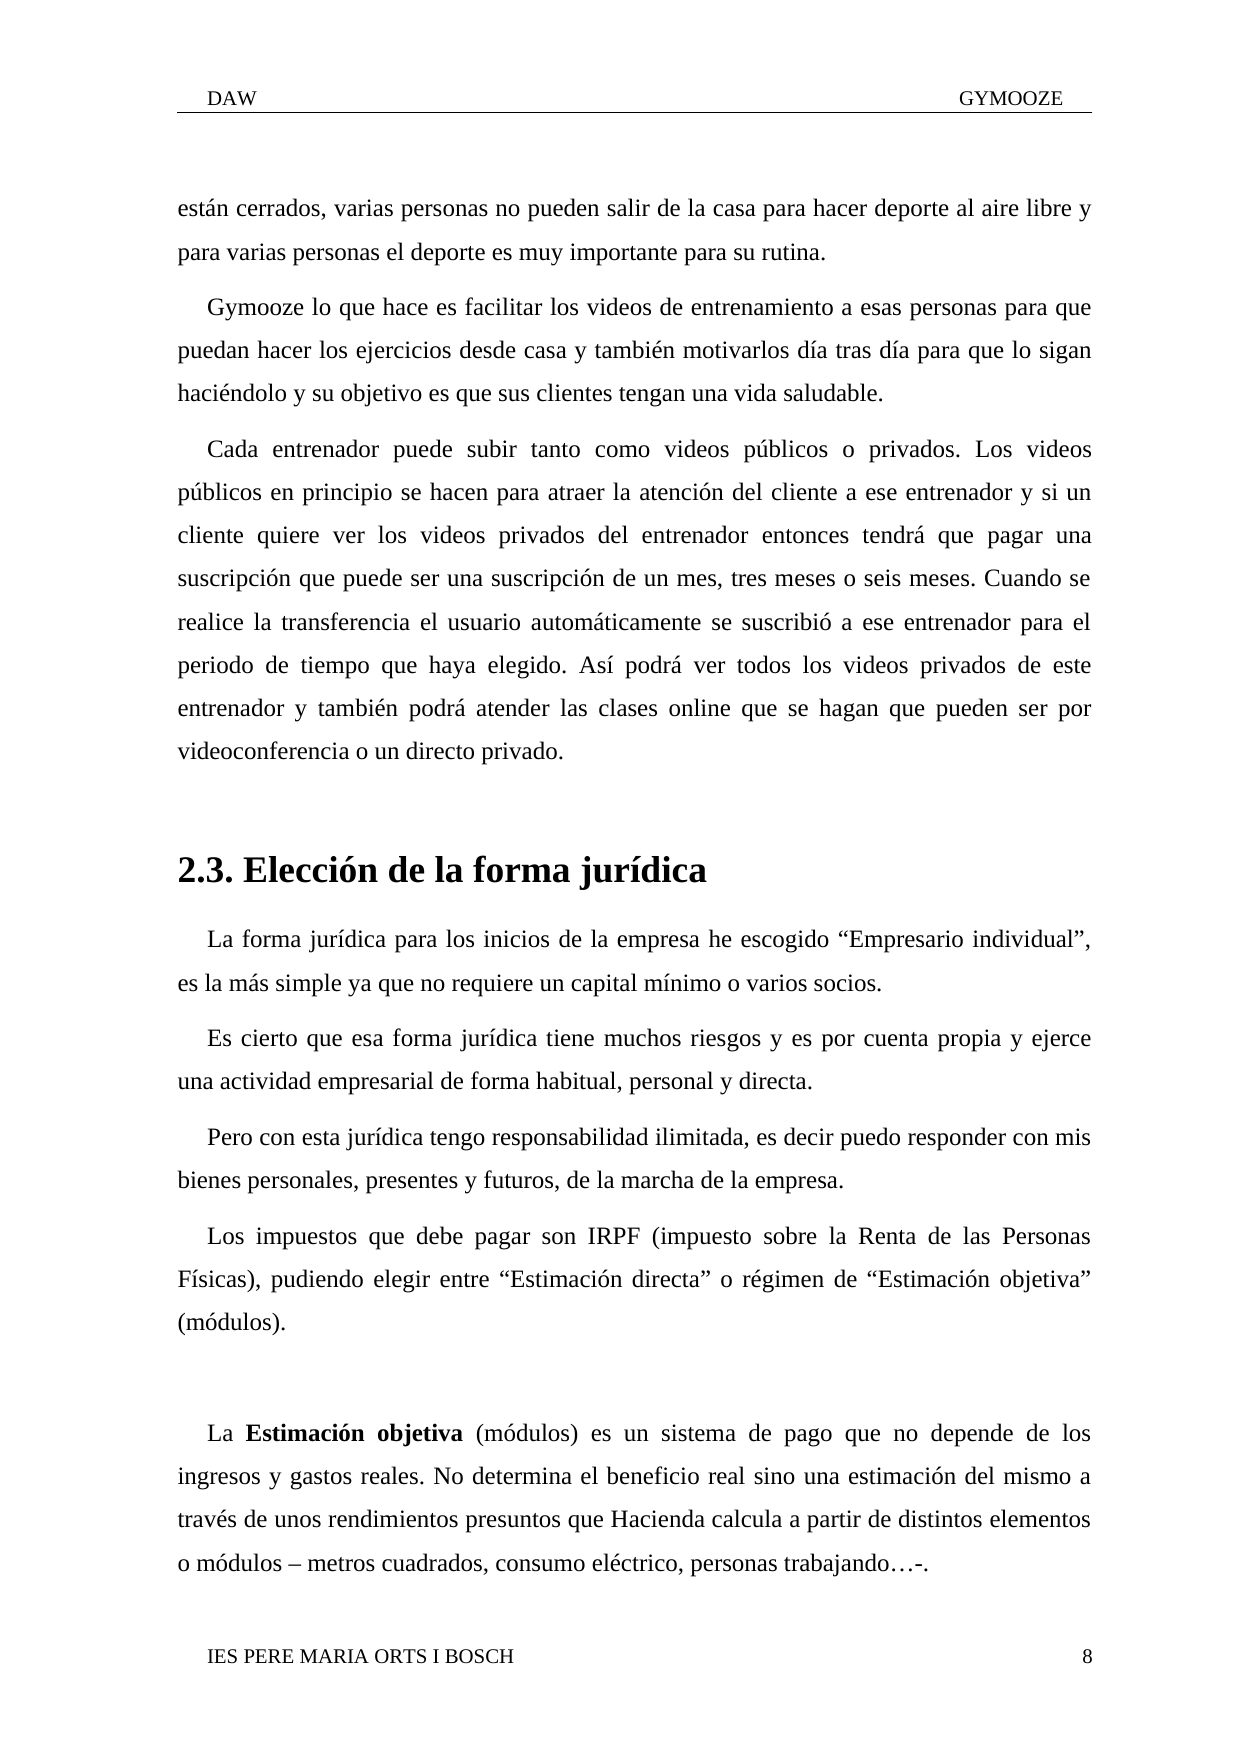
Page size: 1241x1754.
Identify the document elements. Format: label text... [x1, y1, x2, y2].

text Es cierto que esa forma jurídica tiene muchos riesgos y es por cuenta propia y ejerce una actividad empresarial de forma habitual, personal y directa. [177, 1023, 1092, 1095]
text Cada entrenador puede subir tanto como videos públicos o privados. Los videos públicos en principio se hacen para atraer la atención del cliente a ese entrenador y si un cliente quiere ver los videos privados del entrenador entonces tendrá que pagar una suscripción que puede ser una suscripción de un mes, tres meses o seis meses. Cuando se realice la transferencia el usuario automáticamente se suscribió a ese entrenador para el periodo de tiempo que haya elegido. Así podrá ver todos los videos privados de este entrenador y también podrá atender las clases online que se hagan que pueden ser por videoconferencia o un directo privado. [177, 434, 1092, 765]
text Pero con esta jurídica tengo responsabilidad ilimitada, es decir puedo responder con mis bienes personales, presentes y futuros, de la marcha de la empresa. [177, 1122, 1092, 1194]
text Gymooze lo que hace es facilitar los videos de entrenamiento a esas personas para que puedan hacer los ejercicios desde casa y también motivarlos día tras día para que lo sigan haciéndolo y su objetivo es que sus clientes tengan una vida saludable. [177, 292, 1092, 407]
text Elección de la forma jurídica [177, 847, 1092, 890]
text La forma jurídica para los inicios de la empresa he escogido “Empresario individual”, es la más simple ya que no requiere un capital mínimo o varios socios. [177, 924, 1092, 996]
